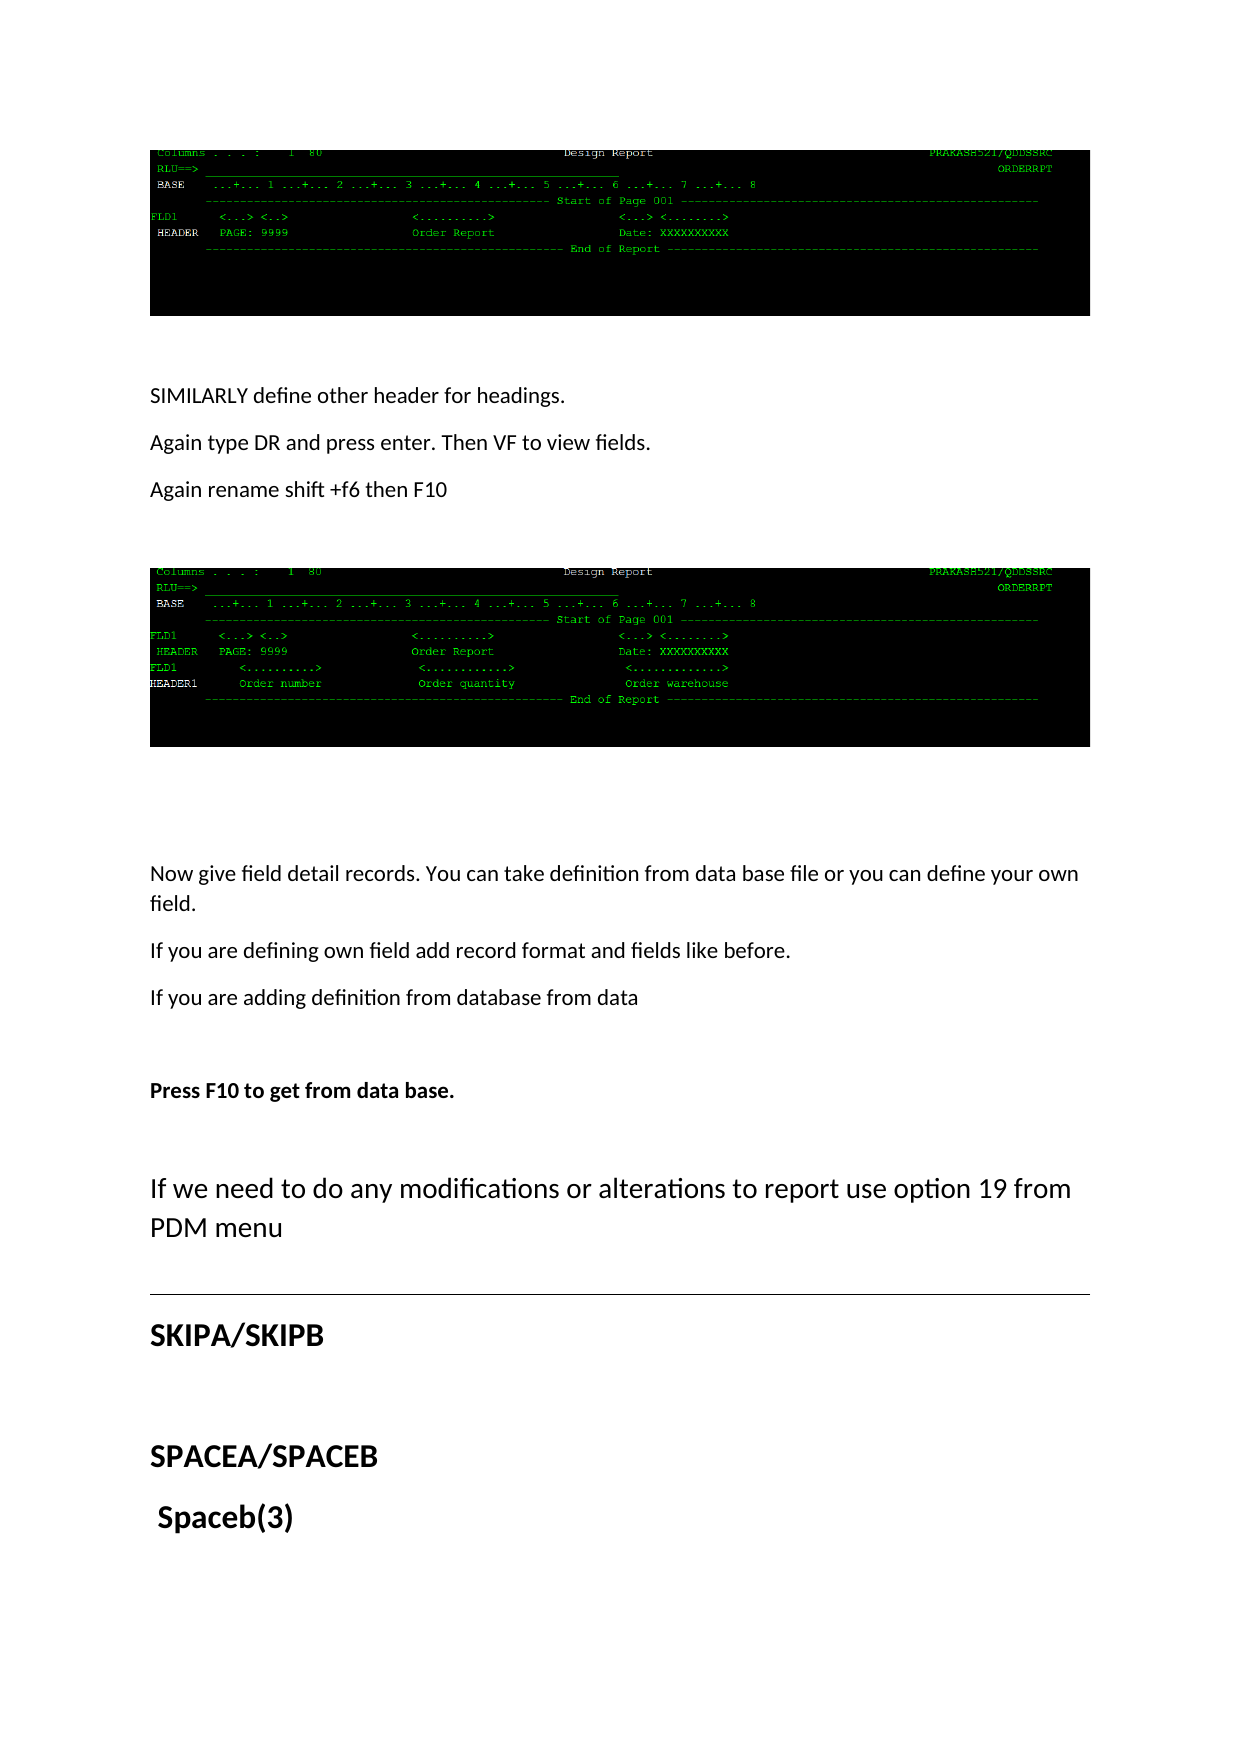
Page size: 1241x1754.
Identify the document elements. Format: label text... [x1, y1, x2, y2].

text SPACEA/SPACEB [150, 1436, 1090, 1476]
text If we need to do any modifications or alterations to report use option 19 from PDM menu [150, 1170, 1090, 1244]
text Again rename shift +f6 then F10 [150, 475, 1090, 503]
picture [150, 150, 1091, 316]
text Again type DR and press enter. Then VF to view fields. [150, 428, 1090, 456]
picture [150, 568, 1091, 747]
text Spaceb(3) [150, 1496, 1090, 1537]
text SIMILARLY define other header for headings. [150, 381, 1090, 409]
text SKIPA/SKIPB [150, 1314, 1090, 1355]
text Now give field detail records. You can take definition from data base file or you can define your own field. [150, 859, 1090, 917]
text If you are defining own field add record format and fields like before. [150, 936, 1090, 964]
text Press F10 to get from data base. [150, 1076, 1090, 1104]
text If you are adding definition from database from data [150, 983, 1090, 1011]
